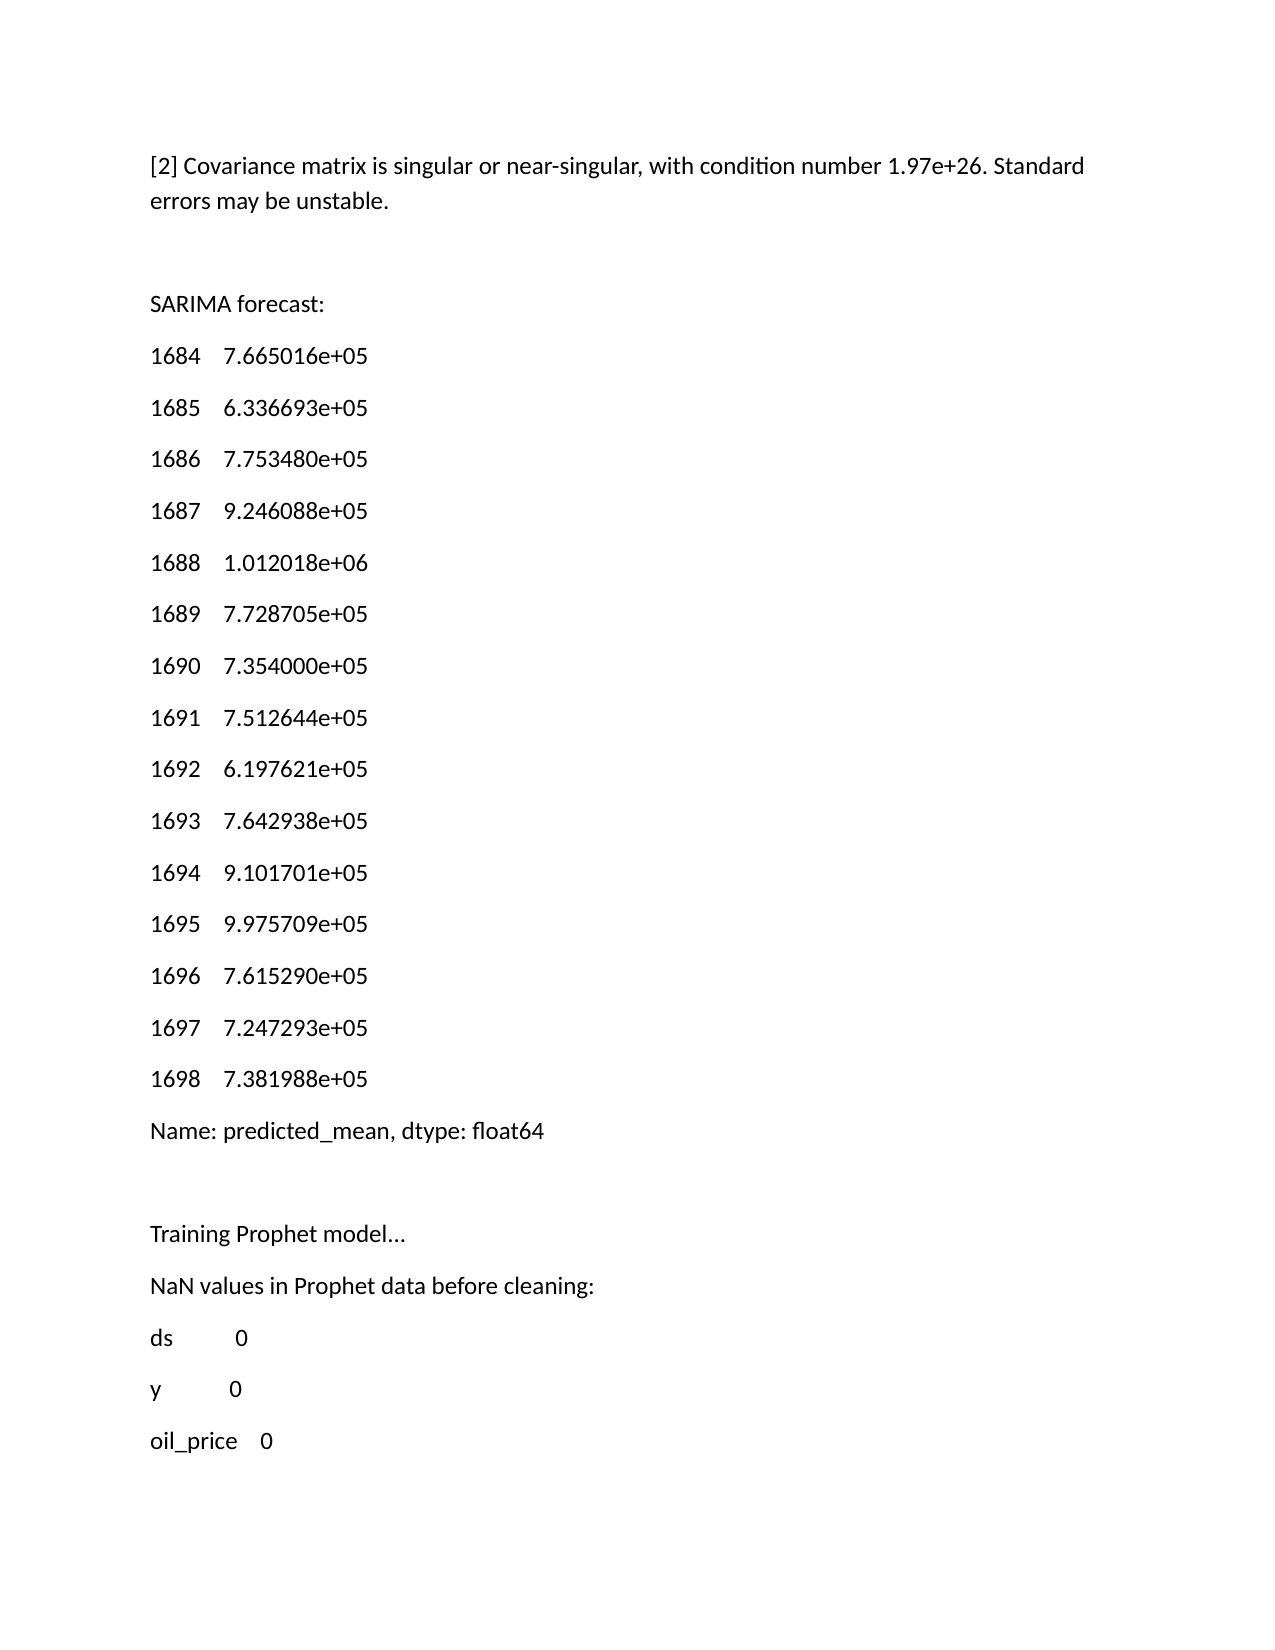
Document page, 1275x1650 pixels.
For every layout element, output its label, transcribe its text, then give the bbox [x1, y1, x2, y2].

text oil_price 0 [150, 1425, 1125, 1456]
text 1692 6.197621e+05 [150, 753, 1125, 784]
text 1689 7.728705e+05 [150, 598, 1125, 629]
text 1691 7.512644e+05 [150, 702, 1125, 732]
text ds 0 [150, 1322, 1125, 1352]
text 1686 7.753480e+05 [150, 443, 1125, 474]
text SARIMA forecast: [150, 288, 1125, 319]
text 1684 7.665016e+05 [150, 340, 1125, 371]
text 1687 9.246088e+05 [150, 495, 1125, 526]
text 1693 7.642938e+05 [150, 805, 1125, 836]
text 1685 6.336693e+05 [150, 392, 1125, 422]
text 1694 9.101701e+05 [150, 857, 1125, 887]
text 1698 7.381988e+05 [150, 1063, 1125, 1094]
text 1697 7.247293e+05 [150, 1012, 1125, 1042]
text 1696 7.615290e+05 [150, 960, 1125, 991]
text NaN values in Prophet data before cleaning: [150, 1270, 1125, 1301]
text y 0 [150, 1373, 1125, 1404]
text 1688 1.012018e+06 [150, 547, 1125, 577]
text [2] Covariance matrix is singular or near-singular, with condition number 1.97e+26. Standard errors may be unstable. [150, 150, 1125, 216]
text Name: predicted_mean, dtype: float64 [150, 1115, 1125, 1146]
text Training Prophet model... [150, 1218, 1125, 1249]
text 1690 7.354000e+05 [150, 650, 1125, 681]
text 1695 9.975709e+05 [150, 908, 1125, 939]
